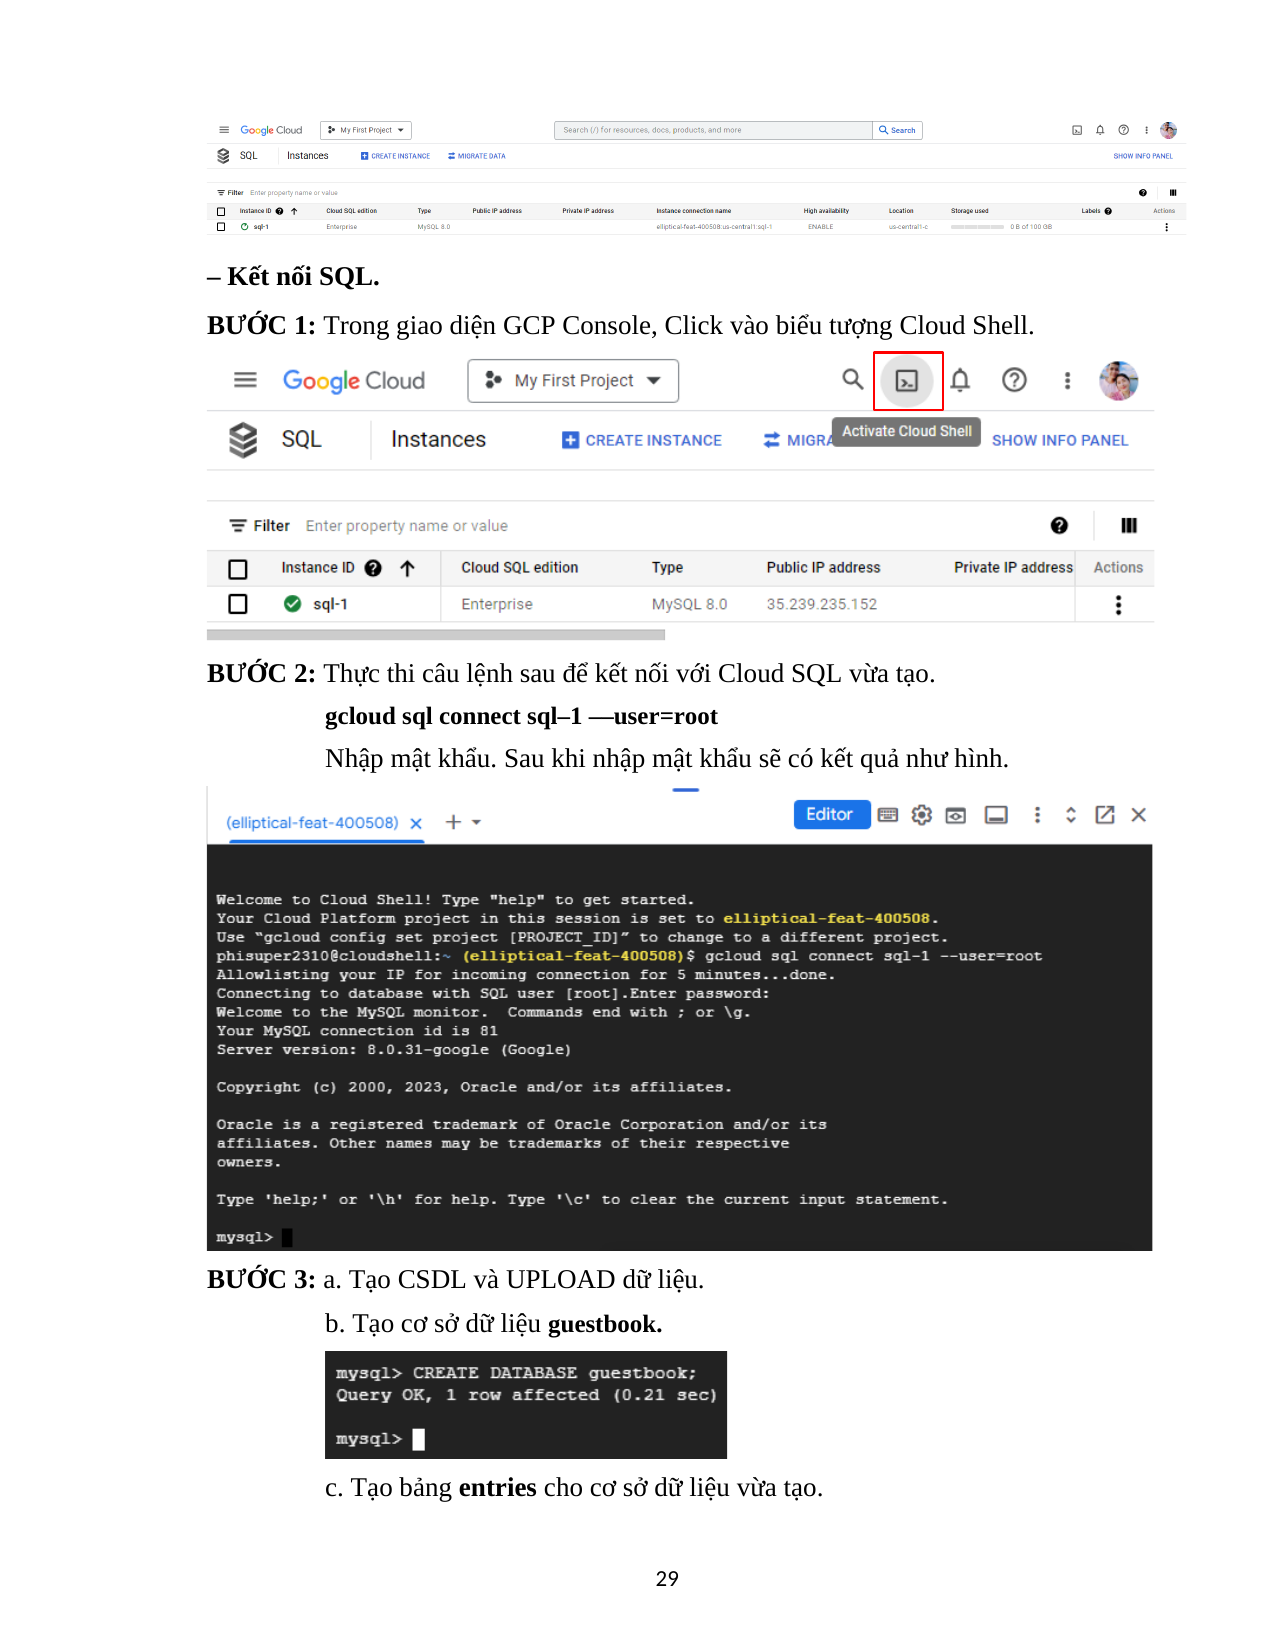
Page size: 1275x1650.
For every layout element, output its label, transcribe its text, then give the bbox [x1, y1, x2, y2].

text gcloud sql connect sql–1 ––user=root [325, 701, 1157, 730]
picture [206, 786, 1153, 1251]
text BƯỚC 1: Trong giao diện GCP Console, Click vào biểu tượng Cloud Shell. [207, 309, 1157, 340]
text Nhập mật khẩu. Sau khi nhập mật khẩu sẽ có kết quả như hình. [325, 743, 1157, 774]
subtitle – Kết nối SQL. [207, 261, 1157, 292]
text c. Tạo bảng entries cho cơ sở dữ liệu vừa tạo. [325, 1471, 1157, 1502]
picture [206, 118, 1187, 236]
picture [325, 1351, 728, 1459]
picture [206, 352, 1155, 645]
text b. Tạo cơ sở dữ liệu guestbook. [325, 1307, 1157, 1338]
text BƯỚC 3: a. Tạo CSDL và UPLOAD dữ liệu. [207, 1263, 1157, 1294]
text BƯỚC 2: Thực thi câu lệnh sau để kết nối với Cloud SQL vừa tạo. [207, 657, 1157, 688]
picture [875, 354, 942, 409]
